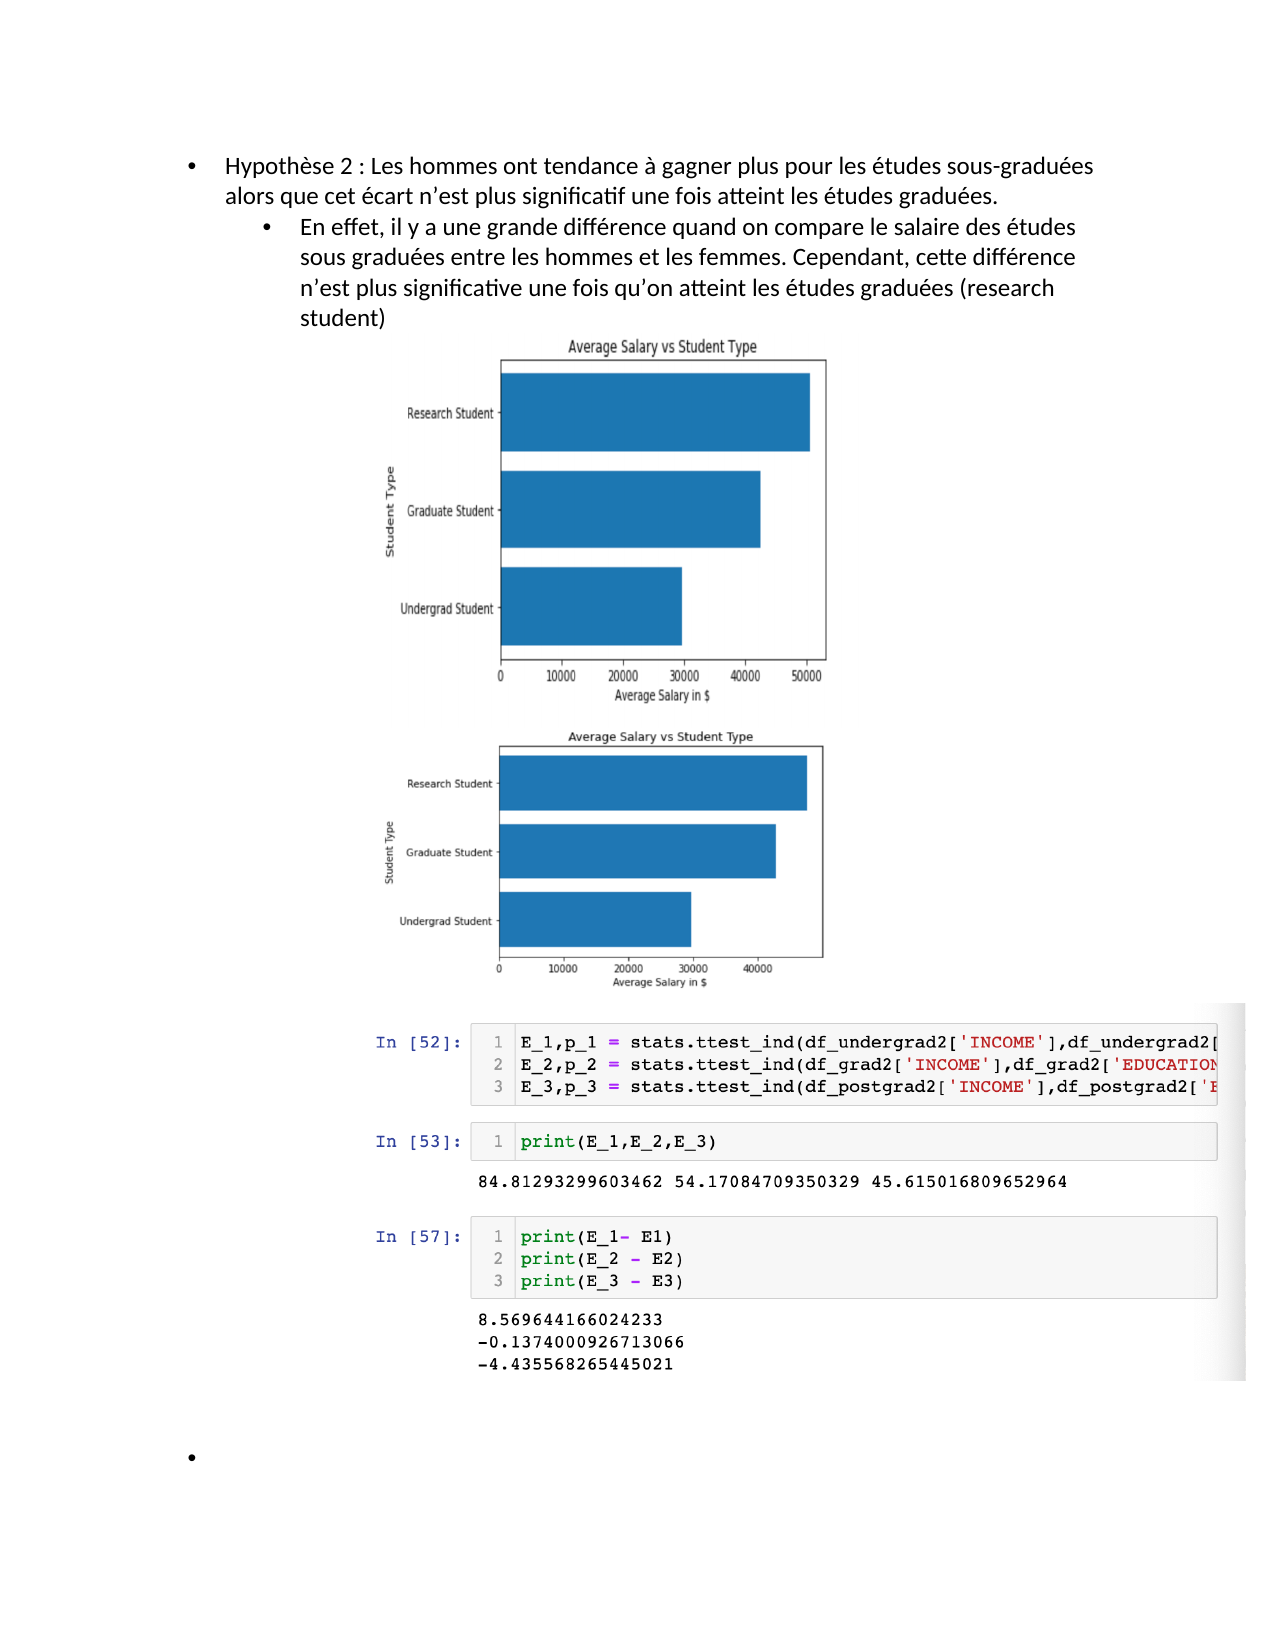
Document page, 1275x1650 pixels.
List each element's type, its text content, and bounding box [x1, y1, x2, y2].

picture [375, 333, 1246, 1381]
list Hypothèse 2 : Les hommes ont tendance à gagner plus pour les études sous-graduées alors que cet écart n’est plus significatif une fois atteint les études graduées. [187, 150, 1125, 211]
list En effet, il y a une grande différence quand on compare le salaire des études sous graduées entre les hommes et les femmes. Cependant, cette différence n’est plus significative une fois qu’on atteint les études graduées (research student) [262, 211, 1125, 333]
